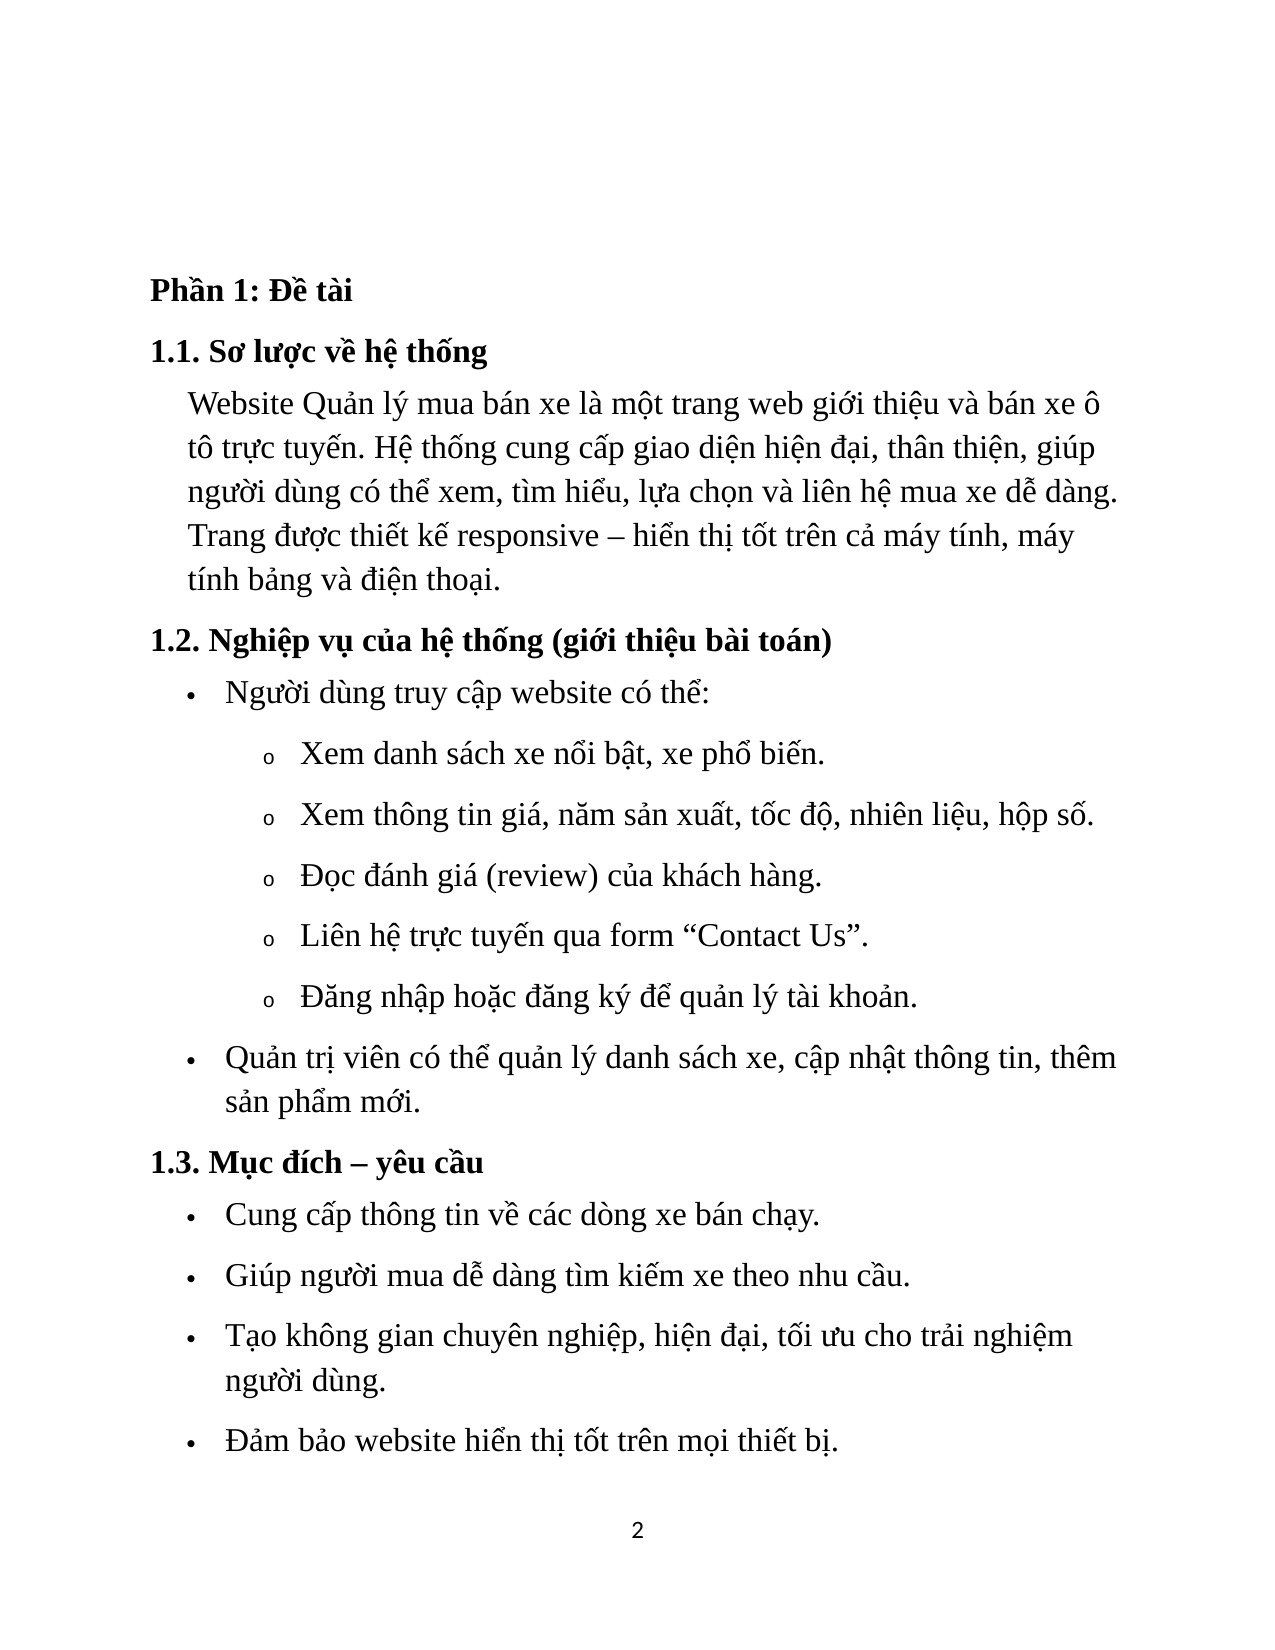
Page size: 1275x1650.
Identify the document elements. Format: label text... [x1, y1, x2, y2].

list Quản trị viên có thể quản lý danh sách xe, cập nhật thông tin, thêm sản phẩm mới. [187, 1037, 1125, 1119]
subtitle 1.1. Sơ lược về hệ thống [150, 331, 1125, 369]
subtitle 1.2. Nghiệp vụ của hệ thống (giới thiệu bài toán) [150, 620, 1125, 659]
list Cung cấp thông tin về các dòng xe bán chạy. [187, 1194, 1125, 1233]
list Đọc đánh giá (review) của khách hàng. [262, 855, 1125, 893]
subtitle Phần 1: Đề tài [150, 270, 1125, 308]
list Tạo không gian chuyên nghiệp, hiện đại, tối ưu cho trải nghiệm người dùng. [187, 1316, 1125, 1398]
list Đăng nhập hoặc đăng ký để quản lý tài khoản. [262, 976, 1125, 1015]
list Xem danh sách xe nổi bật, xe phổ biến. [262, 733, 1125, 772]
subtitle 1.3. Mục đích – yêu cầu [150, 1142, 1125, 1180]
list Đảm bảo website hiển thị tốt trên mọi thiết bị. [187, 1421, 1125, 1459]
list Người dùng truy cập website có thể: [187, 673, 1125, 711]
text Website Quản lý mua bán xe là một trang web giới thiệu và bán xe ô tô trực tuyến. Hệ thống cung cấp giao diện hiện đại, thân thiện, giúp người dùng có thể xem, tìm hiểu, lựa chọn và liên hệ mua xe dễ dàng. Trang được thiết kế responsive – hiển thị tốt trên cả máy tính, máy tính bảng và điện thoại. [187, 383, 1125, 598]
list Liên hệ trực tuyến qua form “Contact Us”. [262, 916, 1125, 954]
list Giúp người mua dễ dàng tìm kiếm xe theo nhu cầu. [187, 1255, 1125, 1293]
list Xem thông tin giá, năm sản xuất, tốc độ, nhiên liệu, hộp số. [262, 794, 1125, 832]
